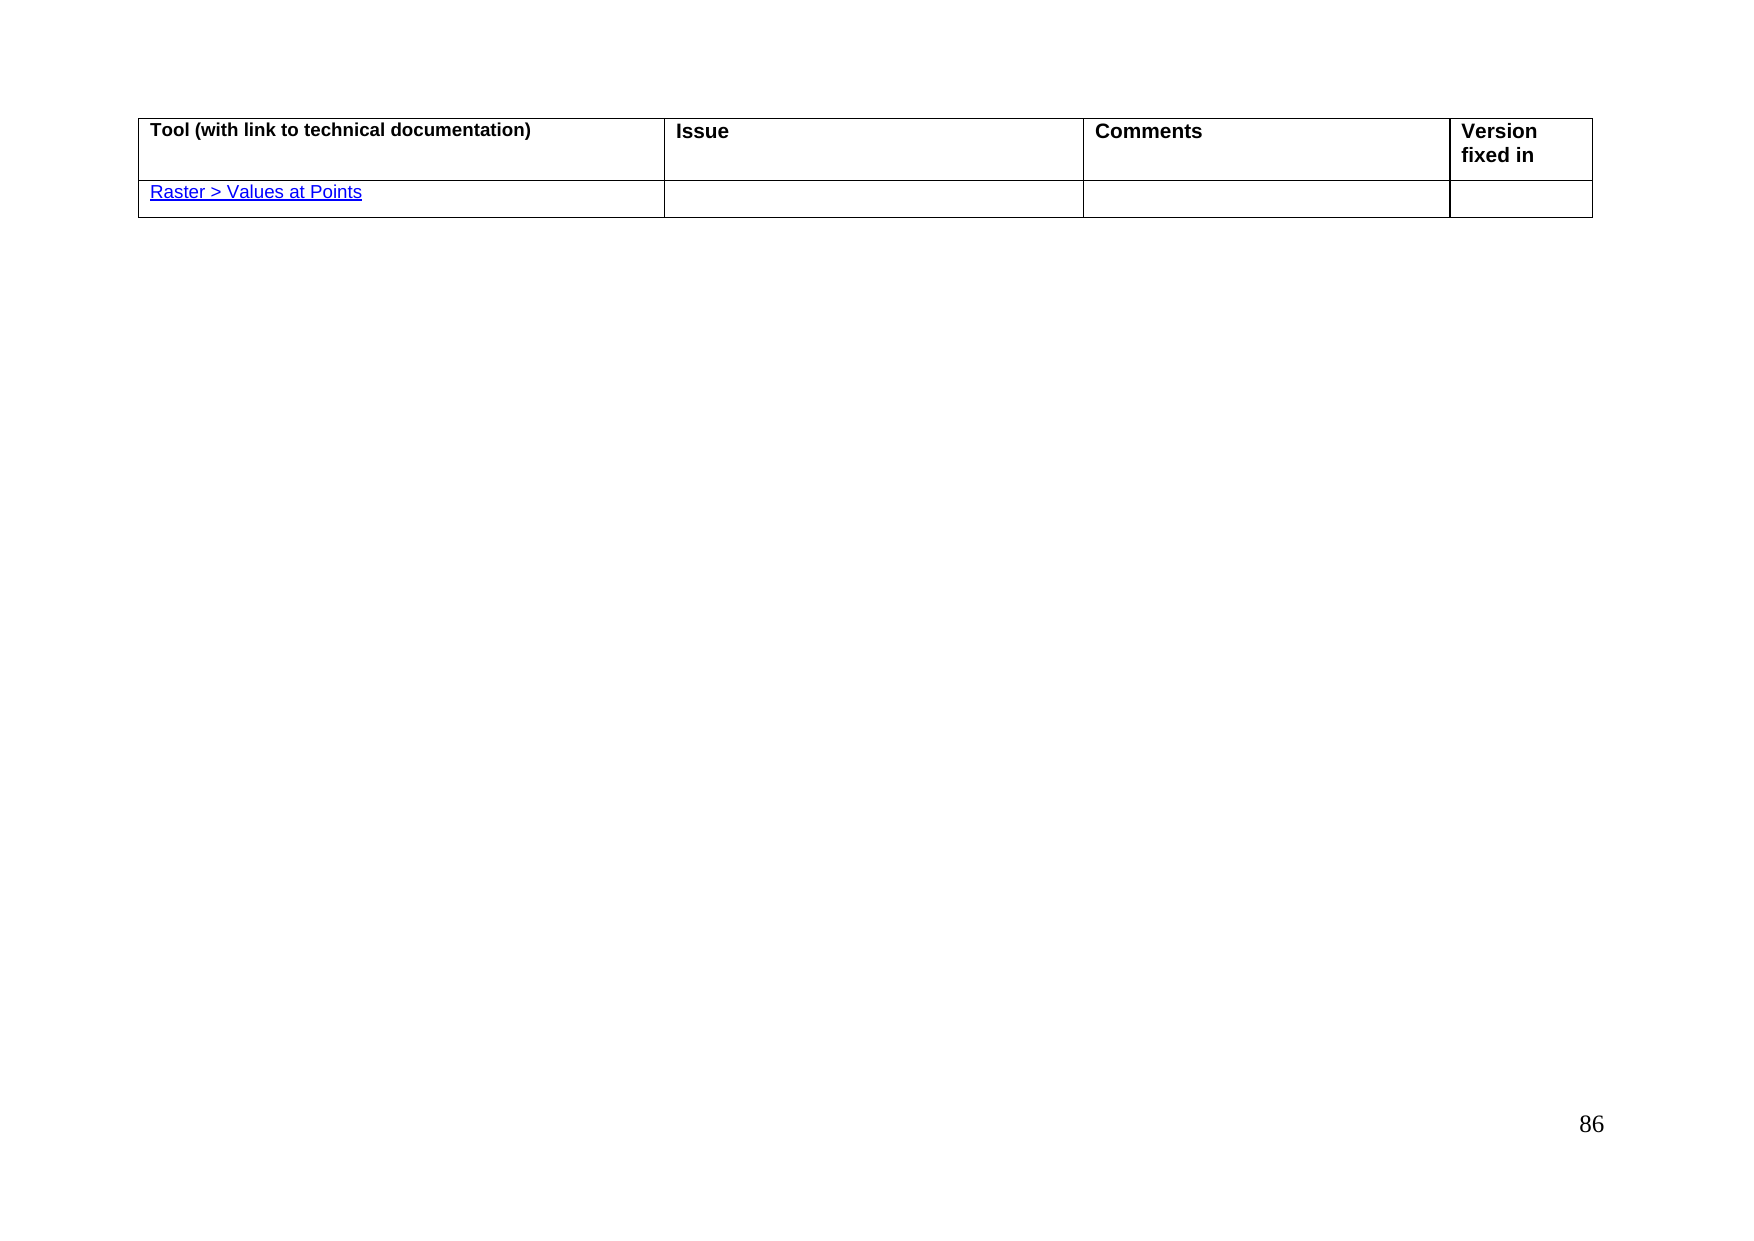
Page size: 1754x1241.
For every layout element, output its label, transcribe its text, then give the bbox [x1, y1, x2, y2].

table_header Comments [1084, 119, 1449, 180]
table_header Version fixed in [1451, 119, 1592, 180]
table_header Tool (with link to technical documentation) [139, 119, 664, 180]
table_cell [1451, 181, 1592, 217]
table_cell Raster > Values at Points [139, 181, 664, 217]
table_header Issue [665, 119, 1083, 180]
table_cell [665, 181, 1083, 217]
table_cell [1084, 181, 1449, 217]
